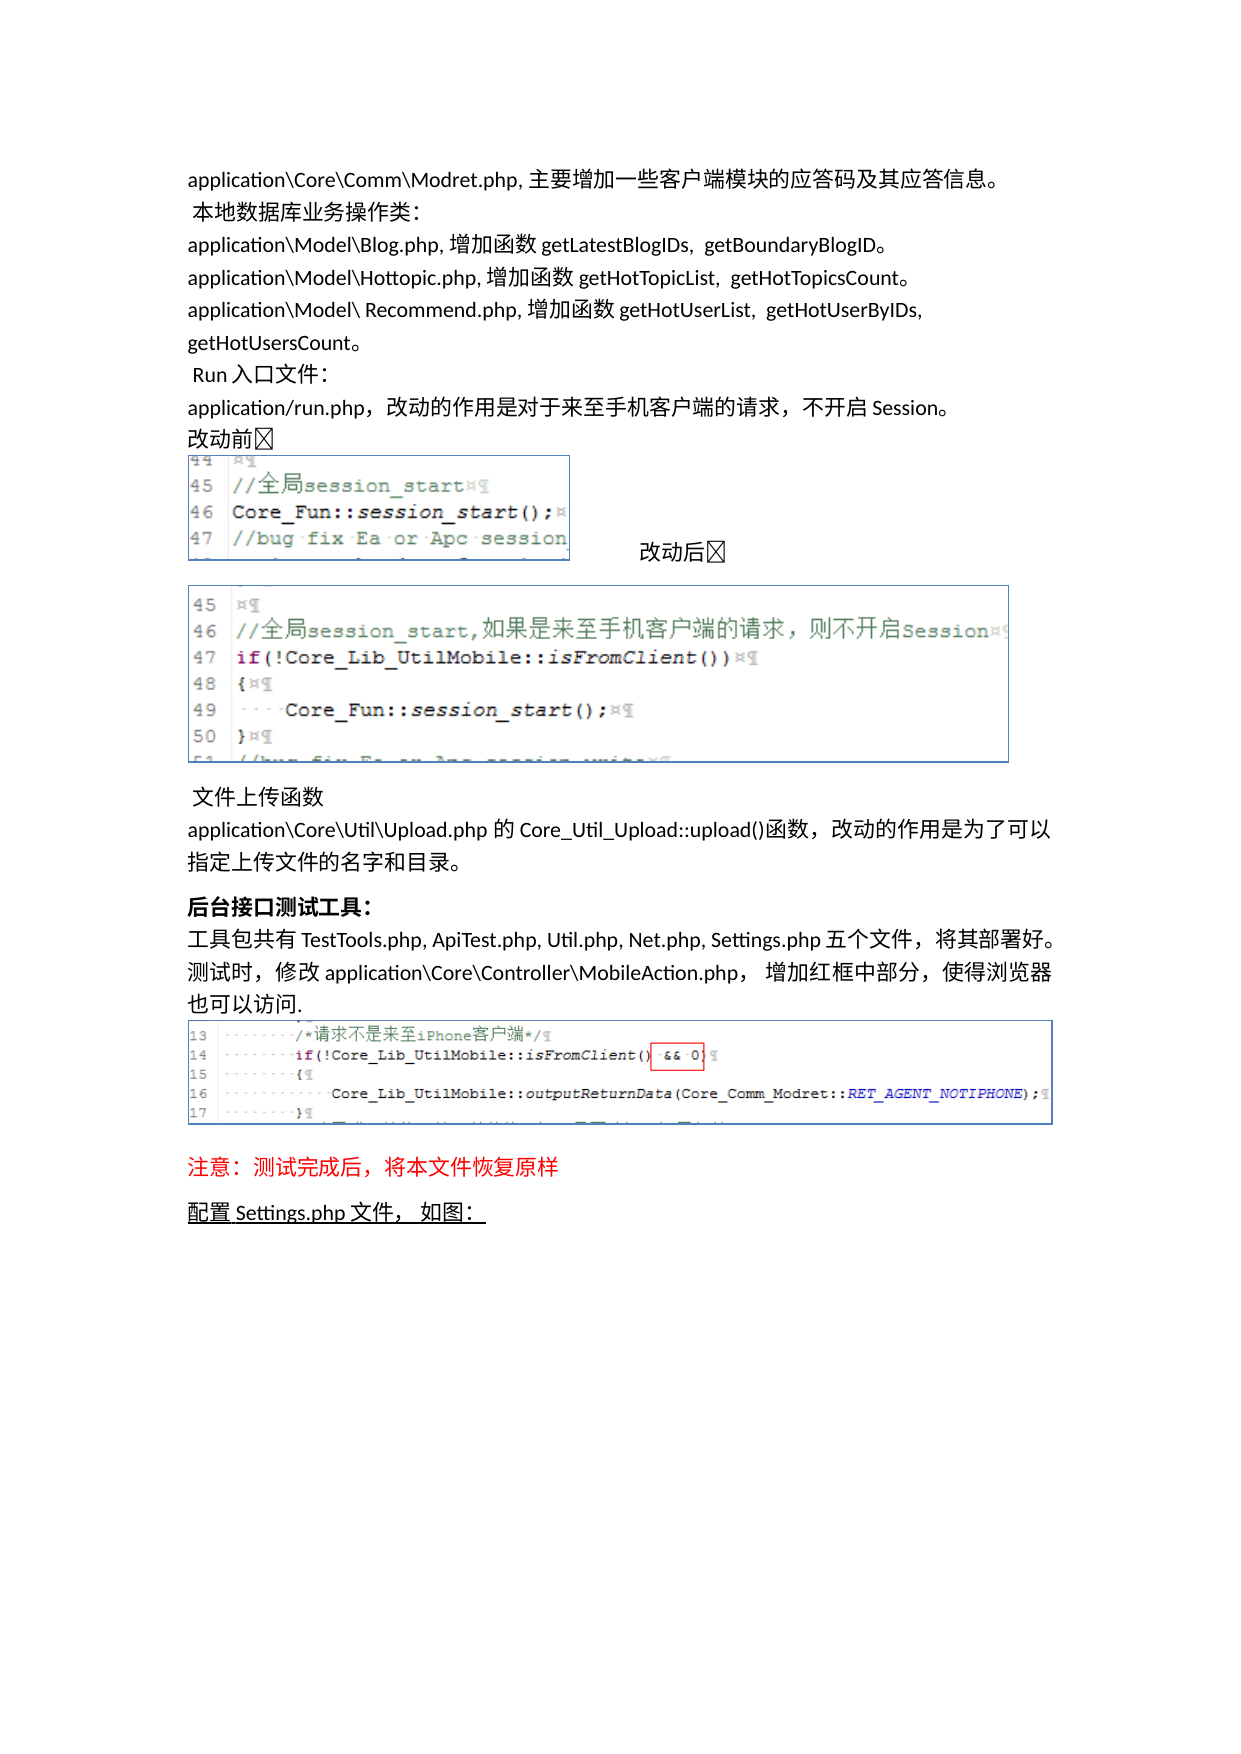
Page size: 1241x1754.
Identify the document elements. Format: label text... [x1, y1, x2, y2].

text 注意：测试完成后，将本文件恢复原样 [187, 1149, 1053, 1182]
text application\Model\ Recommend.php, 增加函数getHotUserList, getHotUserByIDs, [187, 292, 1053, 324]
text application\Core\Comm\Modret.php, 主要增加一些客户端模块的应答码及其应答信息。 [187, 162, 1053, 194]
text 工具包共有TestTools.php, ApiTest.php, Util.php, Net.php, Settings.php五个文件，将其部署好。 [187, 922, 1053, 954]
text 后台接口测试工具： [187, 889, 1053, 922]
text application/run.php，改动的作用是对于来至手机客户端的请求，不开启Session。 [187, 389, 1053, 422]
text 本地数据库业务操作类： [187, 194, 1053, 227]
picture [189, 586, 1008, 761]
text application\Model\Blog.php, 增加函数getLatestBlogIDs, getBoundaryBlogID。 [187, 227, 1053, 259]
text 测试时，修改application\Core\Controller\MobileAction.php， 增加红框中部分，使得浏览器也可以访问. [187, 954, 1053, 1019]
text getHotUsersCount。 [187, 324, 1053, 357]
text application\Core\Util\Upload.php 的Core_Util_Upload::upload()函数，改动的作用是为了可以指定上传文件的名字和目录。 [187, 812, 1053, 877]
text Run入口文件： [187, 357, 1053, 389]
text 改动前 [187, 422, 1053, 454]
text application\Model\Hottopic.php, 增加函数getHotTopicList, getHotTopicsCount。 [187, 259, 1053, 292]
text 配置Settings.php文件， 如图： [187, 1194, 1053, 1227]
picture [189, 1021, 1051, 1123]
picture [189, 456, 569, 559]
text 文件上传函数 [187, 779, 1053, 812]
